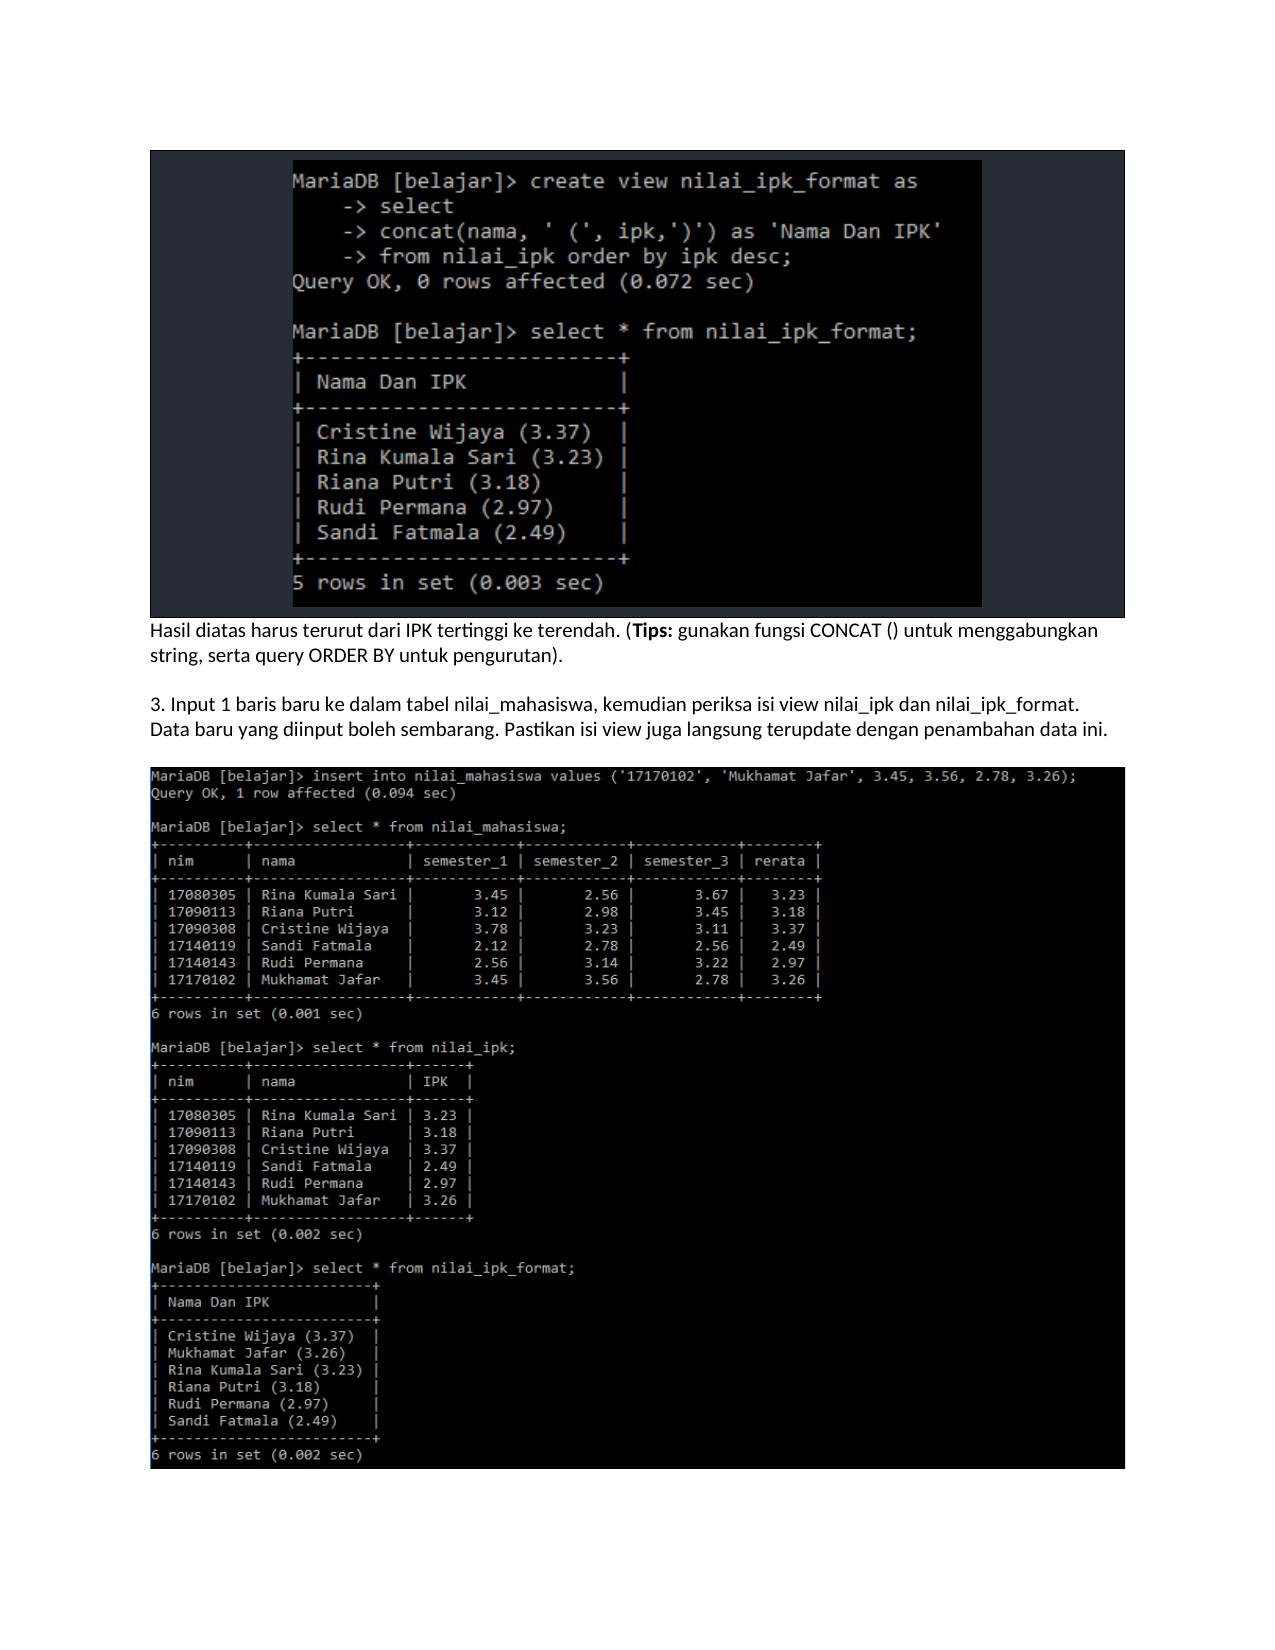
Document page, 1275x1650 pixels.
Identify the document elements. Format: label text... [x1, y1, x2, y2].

text Hasil diatas harus terurut dari IPK tertinggi ke terendah. (Tips: gunakan fungsi CONCAT () untuk menggabungkan string, serta query ORDER BY untuk pengurutan). [150, 618, 1125, 668]
picture [292, 160, 982, 607]
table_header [151, 151, 1124, 617]
text 3. Input 1 baris baru ke dalam tabel nilai_mahasiswa, kemudian periksa isi view nilai_ipk dan nilai_ipk_format. Data baru yang diinput boleh sembarang. Pastikan isi view juga langsung terupdate dengan penambahan data ini. [150, 691, 1125, 742]
picture [150, 767, 1125, 1469]
